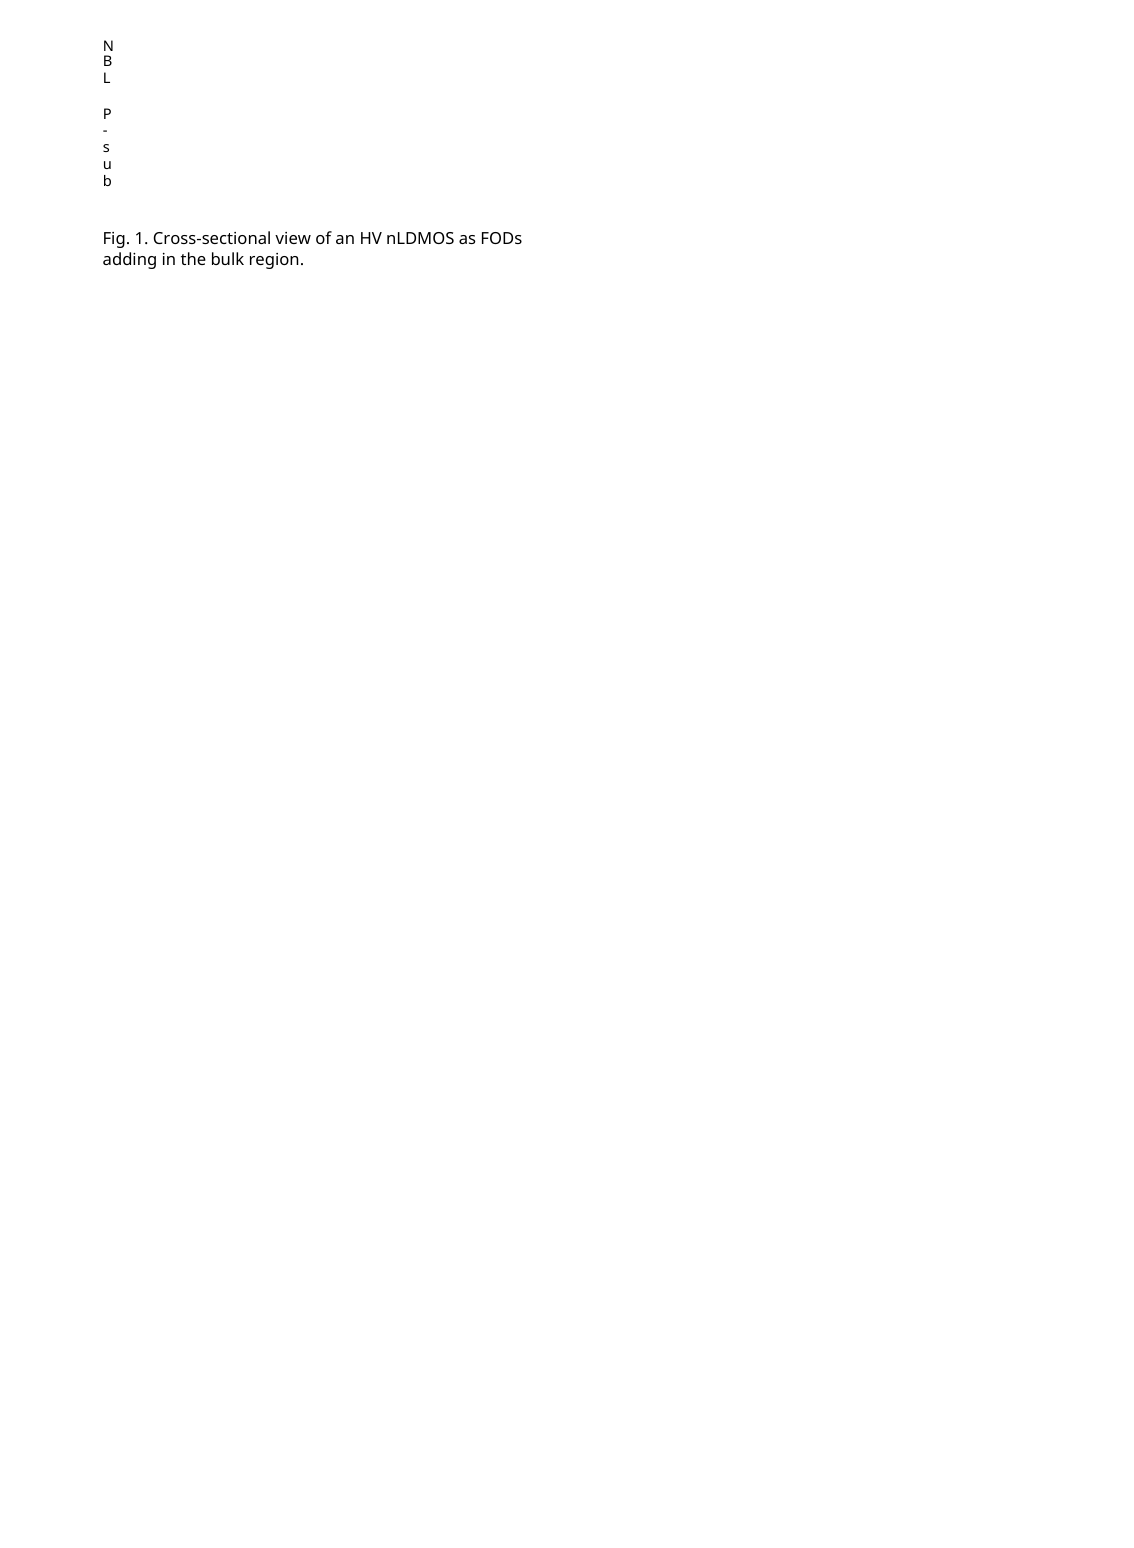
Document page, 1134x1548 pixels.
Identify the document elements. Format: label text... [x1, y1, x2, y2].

text Fig. 1. Cross-sectional view of an HV nLDMOS as FODs adding in the bulk region. [102, 227, 572, 271]
